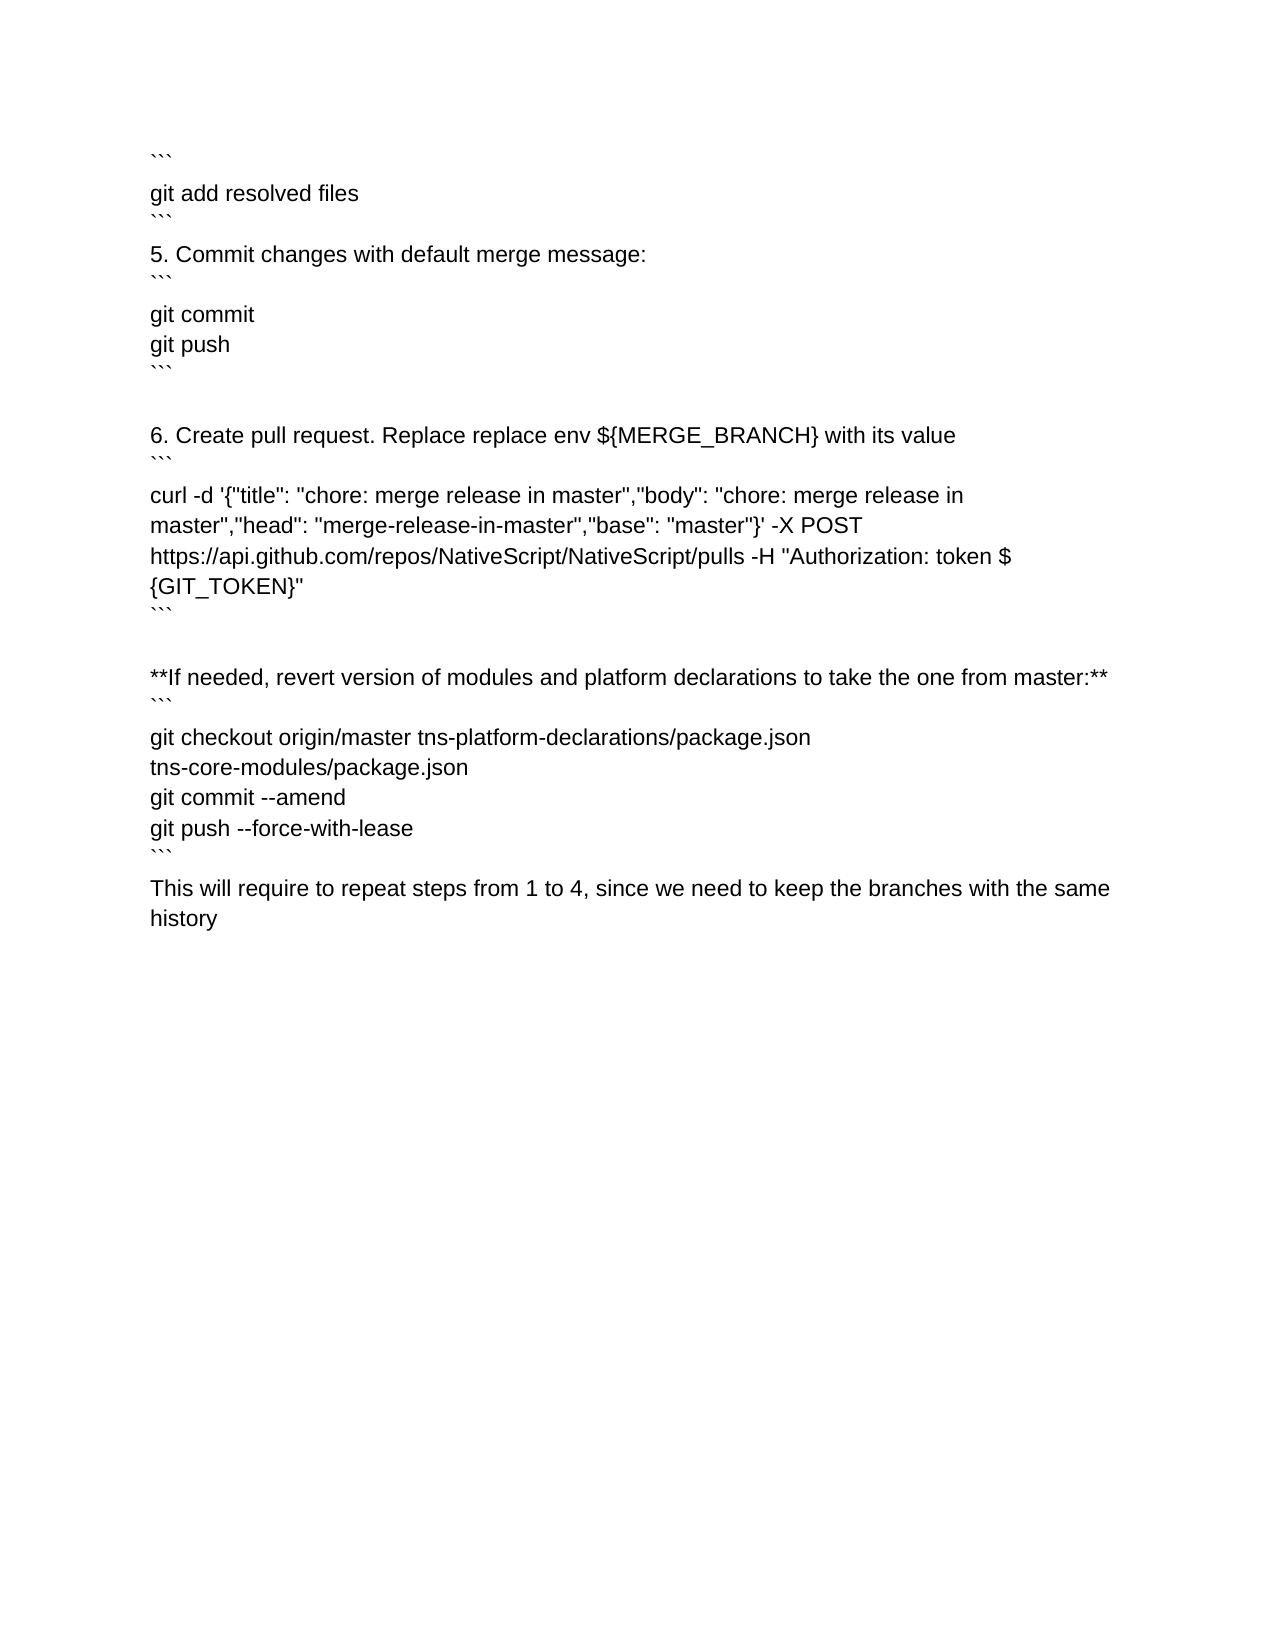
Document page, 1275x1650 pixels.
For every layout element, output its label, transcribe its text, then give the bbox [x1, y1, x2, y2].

text git checkout origin/master tns-platform-declarations/package.json tns-core-modules/package.json [150, 724, 1125, 781]
text ``` [150, 210, 1125, 237]
text git push [150, 331, 1125, 358]
text **If needed, revert version of modules and platform declarations to take the one from master:** [150, 663, 1125, 690]
text git commit --amend [150, 784, 1125, 811]
text ``` [150, 361, 1125, 388]
text curl -d '{"title": "chore: merge release in master","body": "chore: merge release in master","head": "merge-release-in-master","base": "master"}' -X POST https://api.github.com/repos/NativeScript/NativeScript/pulls -H "Authorization: token ${GIT_TOKEN}" [150, 482, 1125, 599]
text git add resolved files [150, 180, 1125, 207]
text git commit [150, 301, 1125, 327]
text 5. Commit changes with default merge message: [150, 241, 1125, 267]
text This will require to repeat steps from 1 to 4, since we need to keep the branches with the same history [150, 875, 1125, 932]
text ``` [150, 150, 1125, 176]
text ``` [150, 845, 1125, 871]
text 6. Create pull request. Replace replace env ${MERGE_BRANCH} with its value [150, 422, 1125, 448]
text ``` [150, 603, 1125, 629]
text ``` [150, 694, 1125, 720]
text ``` [150, 271, 1125, 297]
text ``` [150, 452, 1125, 478]
text git push --force-with-lease [150, 814, 1125, 841]
